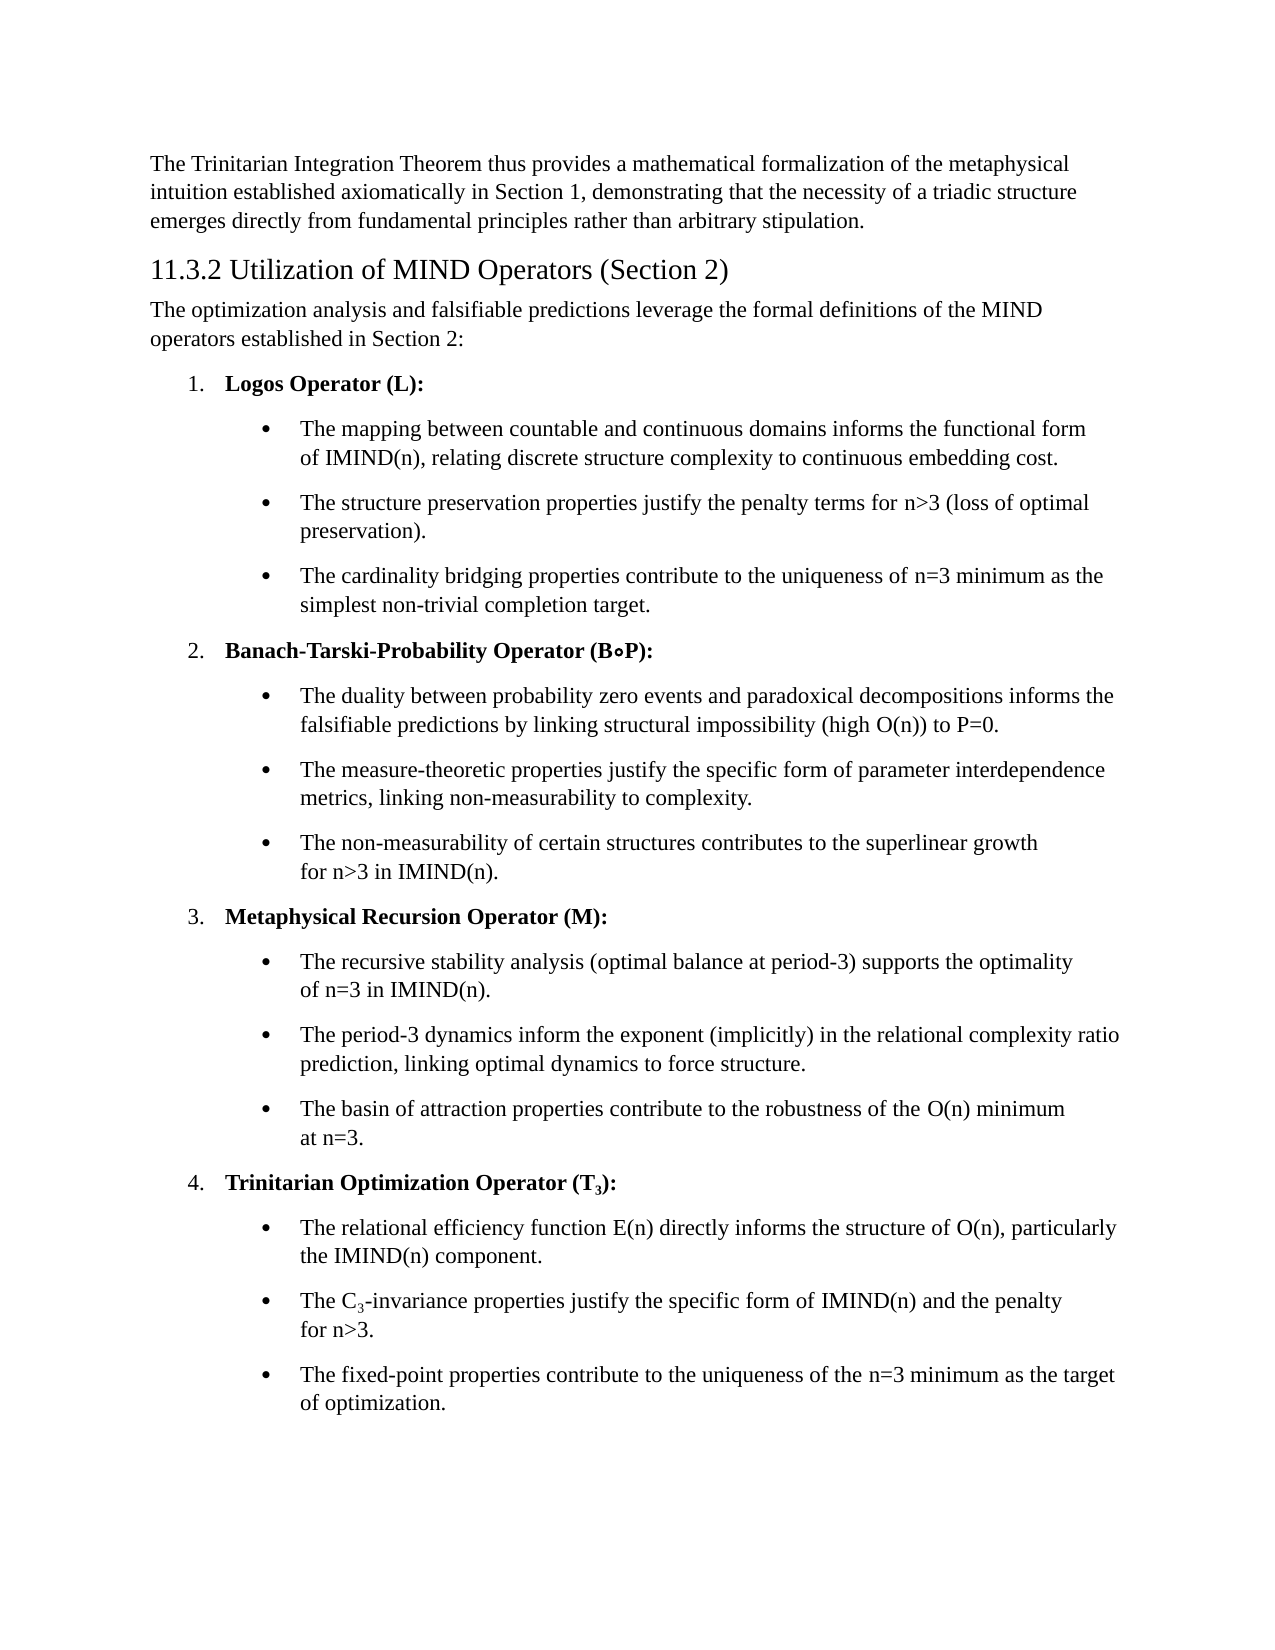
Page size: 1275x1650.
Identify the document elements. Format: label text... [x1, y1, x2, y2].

text The Trinitarian Integration Theorem thus provides a mathematical formalization of the metaphysical intuition established axiomatically in Section 1, demonstrating that the necessity of a triadic structure emerges directly from fundamental principles rather than arbitrary stipulation. [150, 150, 1125, 233]
list The mapping between countable and continuous domains informs the functional form of IMIND(n), relating discrete structure complexity to continuous embedding cost. [262, 415, 1125, 470]
subtitle 11.3.2 Utilization of MIND Operators (Section 2) [150, 252, 1125, 286]
list The basin of attraction properties contribute to the robustness of the O(n) minimum at n=3. [262, 1095, 1125, 1150]
list Logos Operator (L): [187, 370, 1125, 396]
list Metaphysical Recursion Operator (M): [187, 903, 1125, 929]
list Banach-Tarski-Probability Operator (B∘P): [187, 636, 1125, 663]
list The C₃-invariance properties justify the specific form of IMIND(n) and the penalty for n>3. [262, 1287, 1125, 1342]
list The period-3 dynamics inform the exponent (implicitly) in the relational complexity ratio prediction, linking optimal dynamics to force structure. [262, 1022, 1125, 1076]
list The recursive stability analysis (optimal balance at period-3) supports the optimality of n=3 in IMIND(n). [262, 948, 1125, 1003]
list The structure preservation properties justify the penalty terms for n>3 (loss of optimal preservation). [262, 489, 1125, 543]
list The cardinality bridging properties contribute to the uniqueness of n=3 minimum as the simplest non-trivial completion target. [262, 562, 1125, 617]
list The non-measurability of certain structures contributes to the superlinear growth for n>3 in IMIND(n). [262, 829, 1125, 884]
list The fixed-point properties contribute to the uniqueness of the n=3 minimum as the target of optimization. [262, 1361, 1125, 1416]
list Trinitarian Optimization Operator (T₃): [187, 1169, 1125, 1195]
text The optimization analysis and falsifiable predictions leverage the formal definitions of the MIND operators established in Section 2: [150, 296, 1125, 351]
list The duality between probability zero events and paradoxical decompositions informs the falsifiable predictions by linking structural impossibility (high O(n)) to P=0. [262, 682, 1125, 737]
list The measure-theoretic properties justify the specific form of parameter interdependence metrics, linking non-measurability to complexity. [262, 756, 1125, 811]
list The relational efficiency function E(n) directly informs the structure of O(n), particularly the IMIND(n) component. [262, 1214, 1125, 1268]
